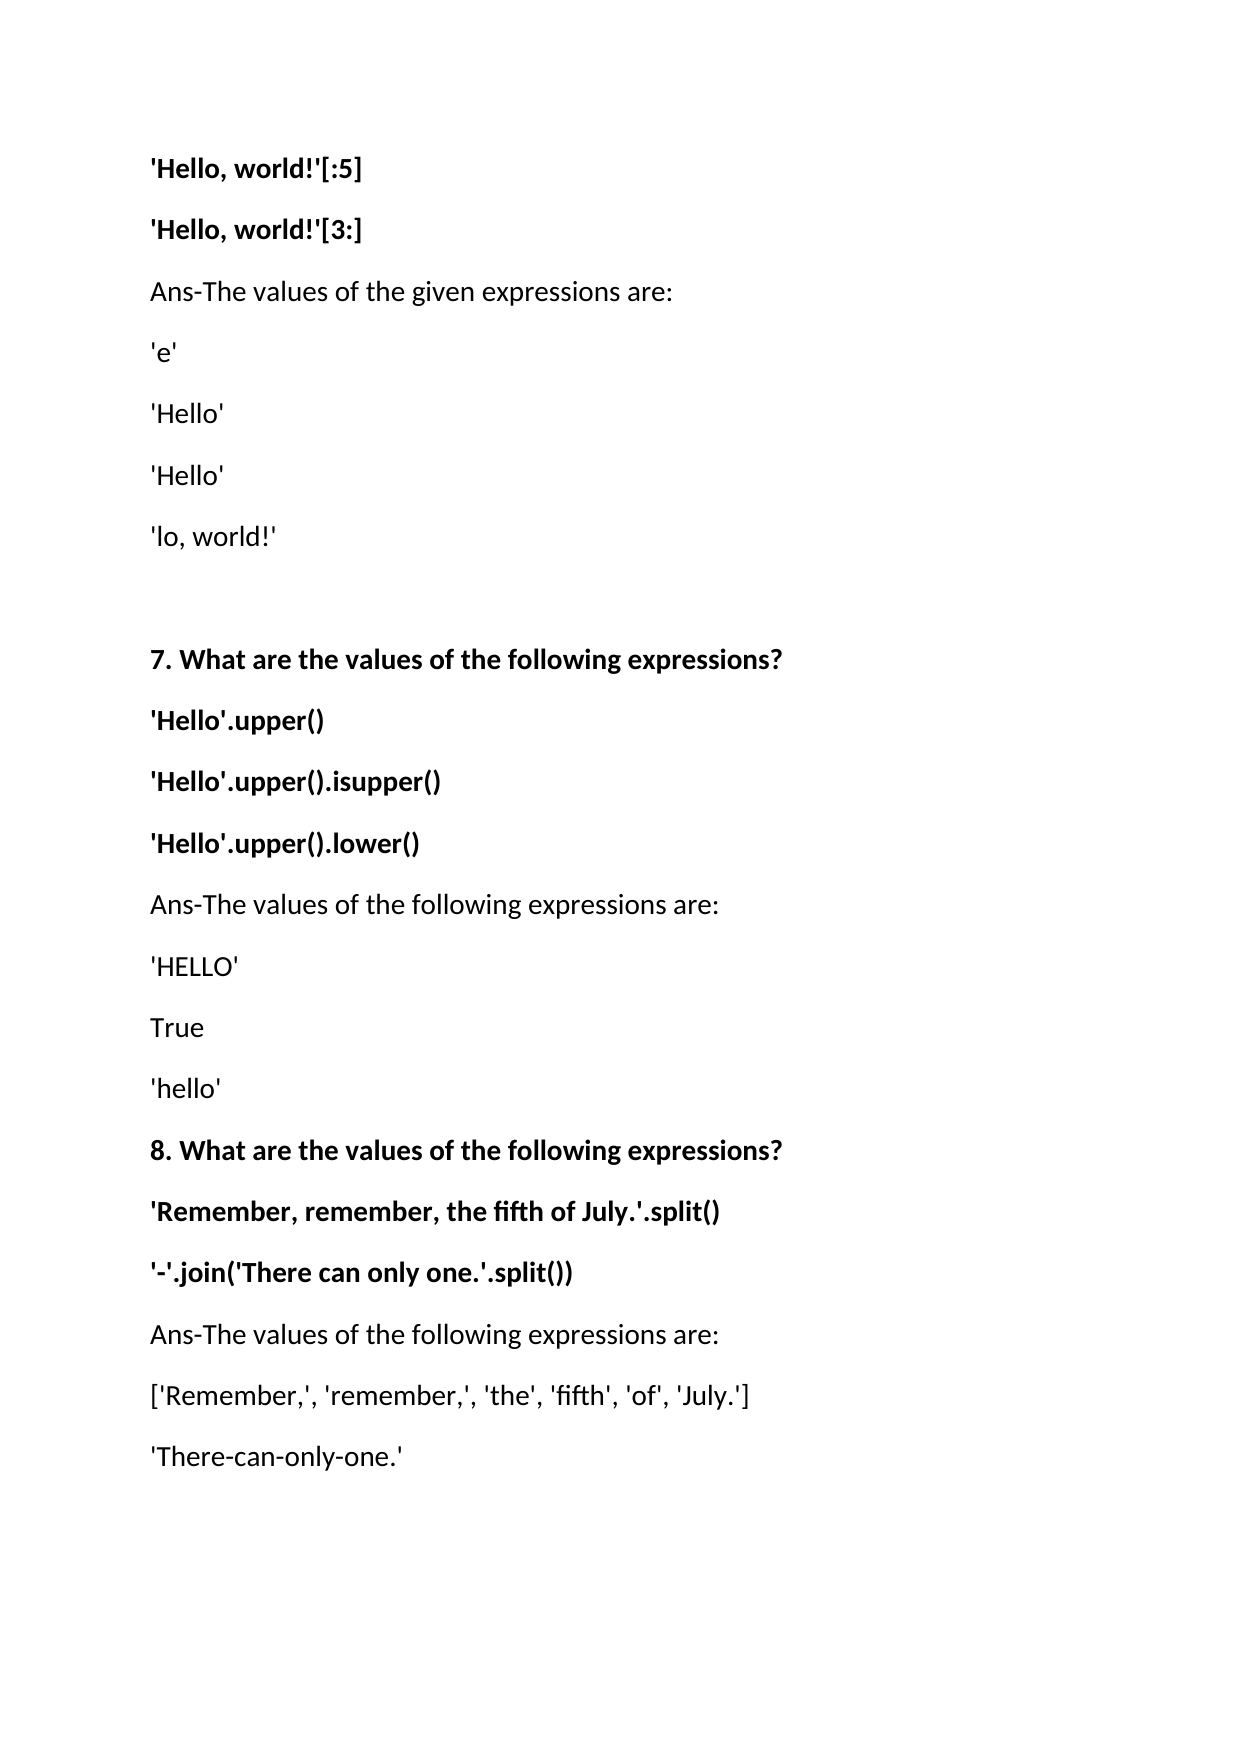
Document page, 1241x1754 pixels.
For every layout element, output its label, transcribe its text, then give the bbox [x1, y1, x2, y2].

text '-'.join('There can only one.'.split()) [150, 1254, 1090, 1290]
text ['Remember,', 'remember,', 'the', 'fifth', 'of', 'July.'] [150, 1377, 1090, 1413]
text 'Hello' [150, 457, 1090, 492]
text 'Hello, world!'[3:] [150, 211, 1090, 247]
text 'e' [150, 334, 1090, 370]
text 'lo, world!' [150, 518, 1090, 554]
text True [150, 1009, 1090, 1044]
text 'Hello'.upper().isupper() [150, 763, 1090, 799]
text 'Hello, world!'[:5] [150, 150, 1090, 186]
text 'hello' [150, 1070, 1090, 1106]
text Ans-The values of the following expressions are: [150, 886, 1090, 922]
text 8. What are the values of the following expressions? [150, 1132, 1090, 1167]
text 'Hello' [150, 395, 1090, 431]
text 'There-can-only-one.' [150, 1438, 1090, 1474]
text Ans-The values of the following expressions are: [150, 1316, 1090, 1351]
text 'Hello'.upper().lower() [150, 825, 1090, 861]
text Ans-The values of the given expressions are: [150, 273, 1090, 308]
text 'HELLO' [150, 948, 1090, 983]
text 'Hello'.upper() [150, 702, 1090, 738]
text 7. What are the values of the following expressions? [150, 641, 1090, 676]
text 'Remember, remember, the fifth of July.'.split() [150, 1193, 1090, 1229]
